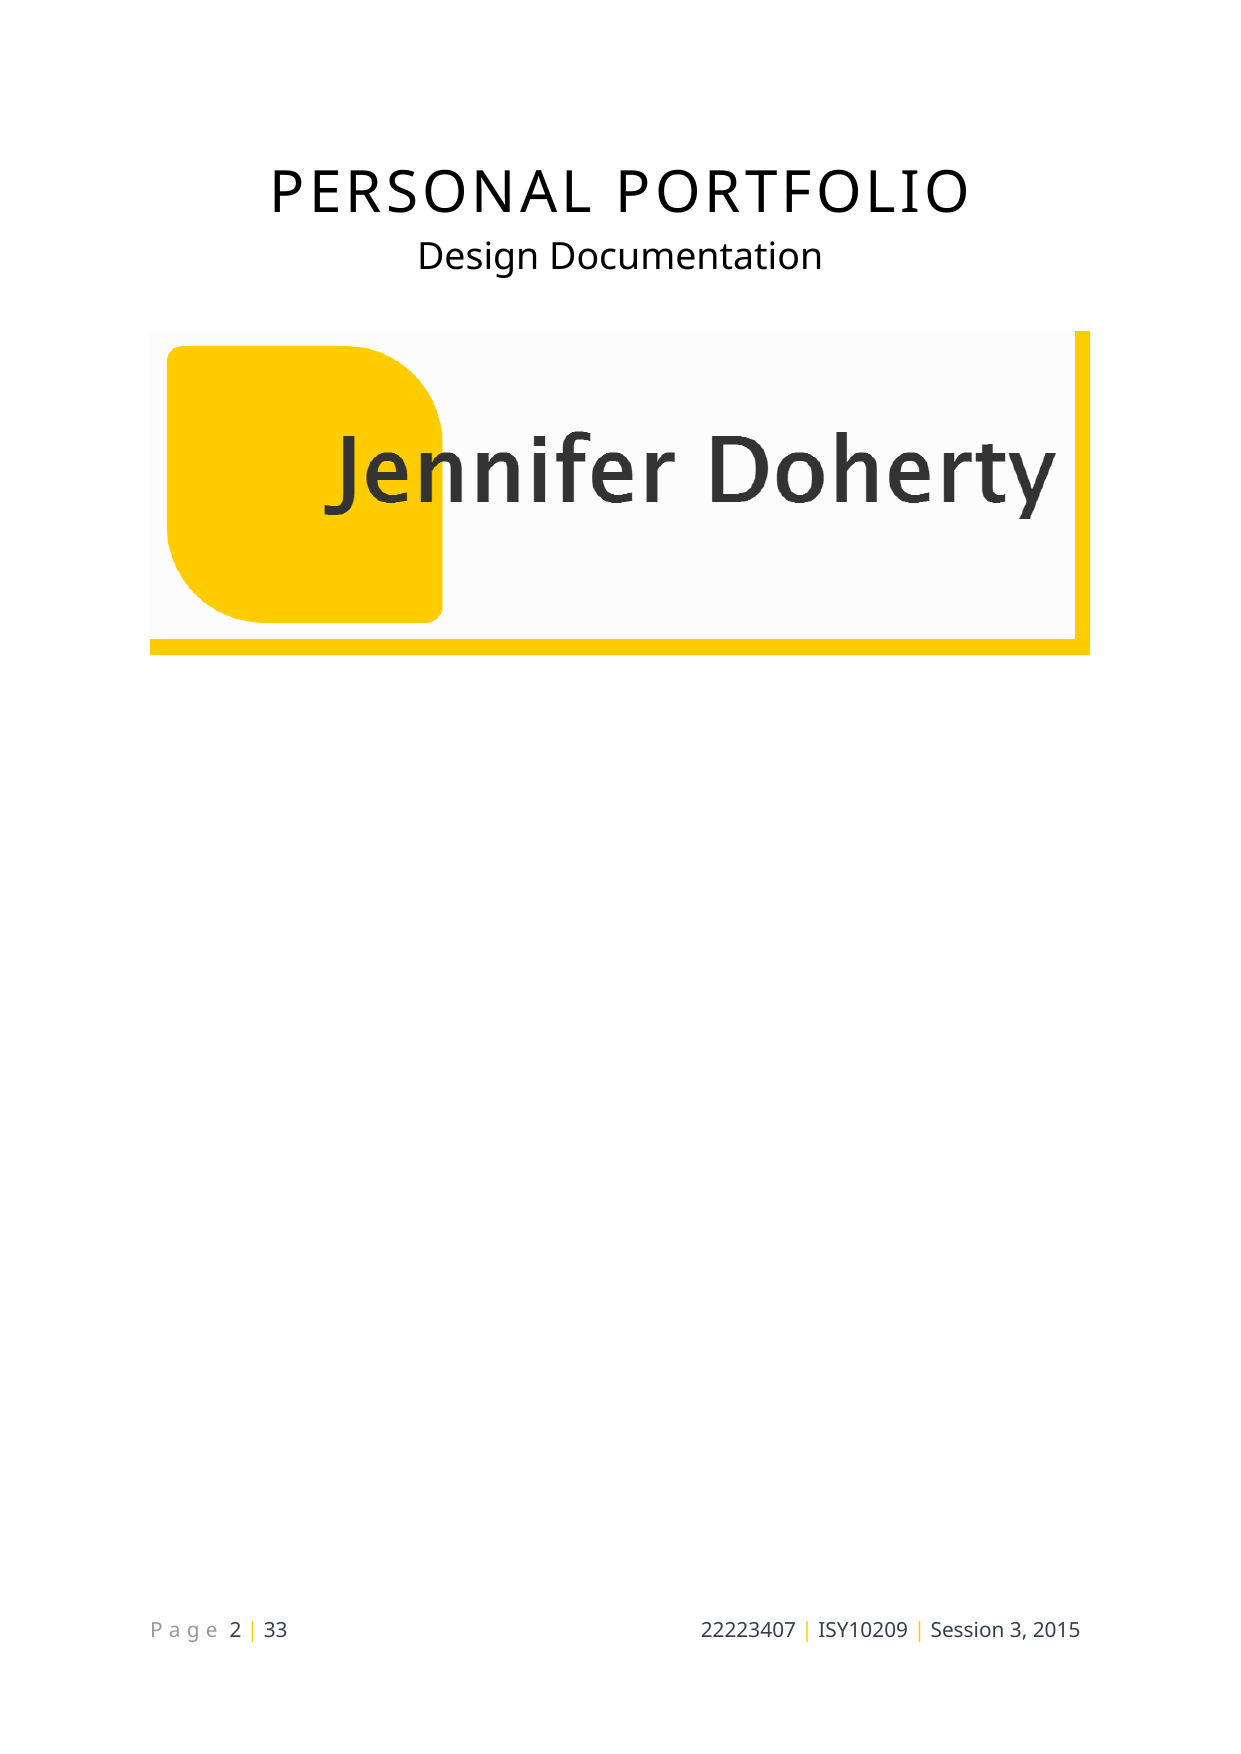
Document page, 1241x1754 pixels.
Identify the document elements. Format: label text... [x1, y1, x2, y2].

picture [150, 331, 1091, 655]
title Personal Portfolio [150, 150, 1090, 229]
subtitle Design Documentation [150, 229, 1090, 281]
